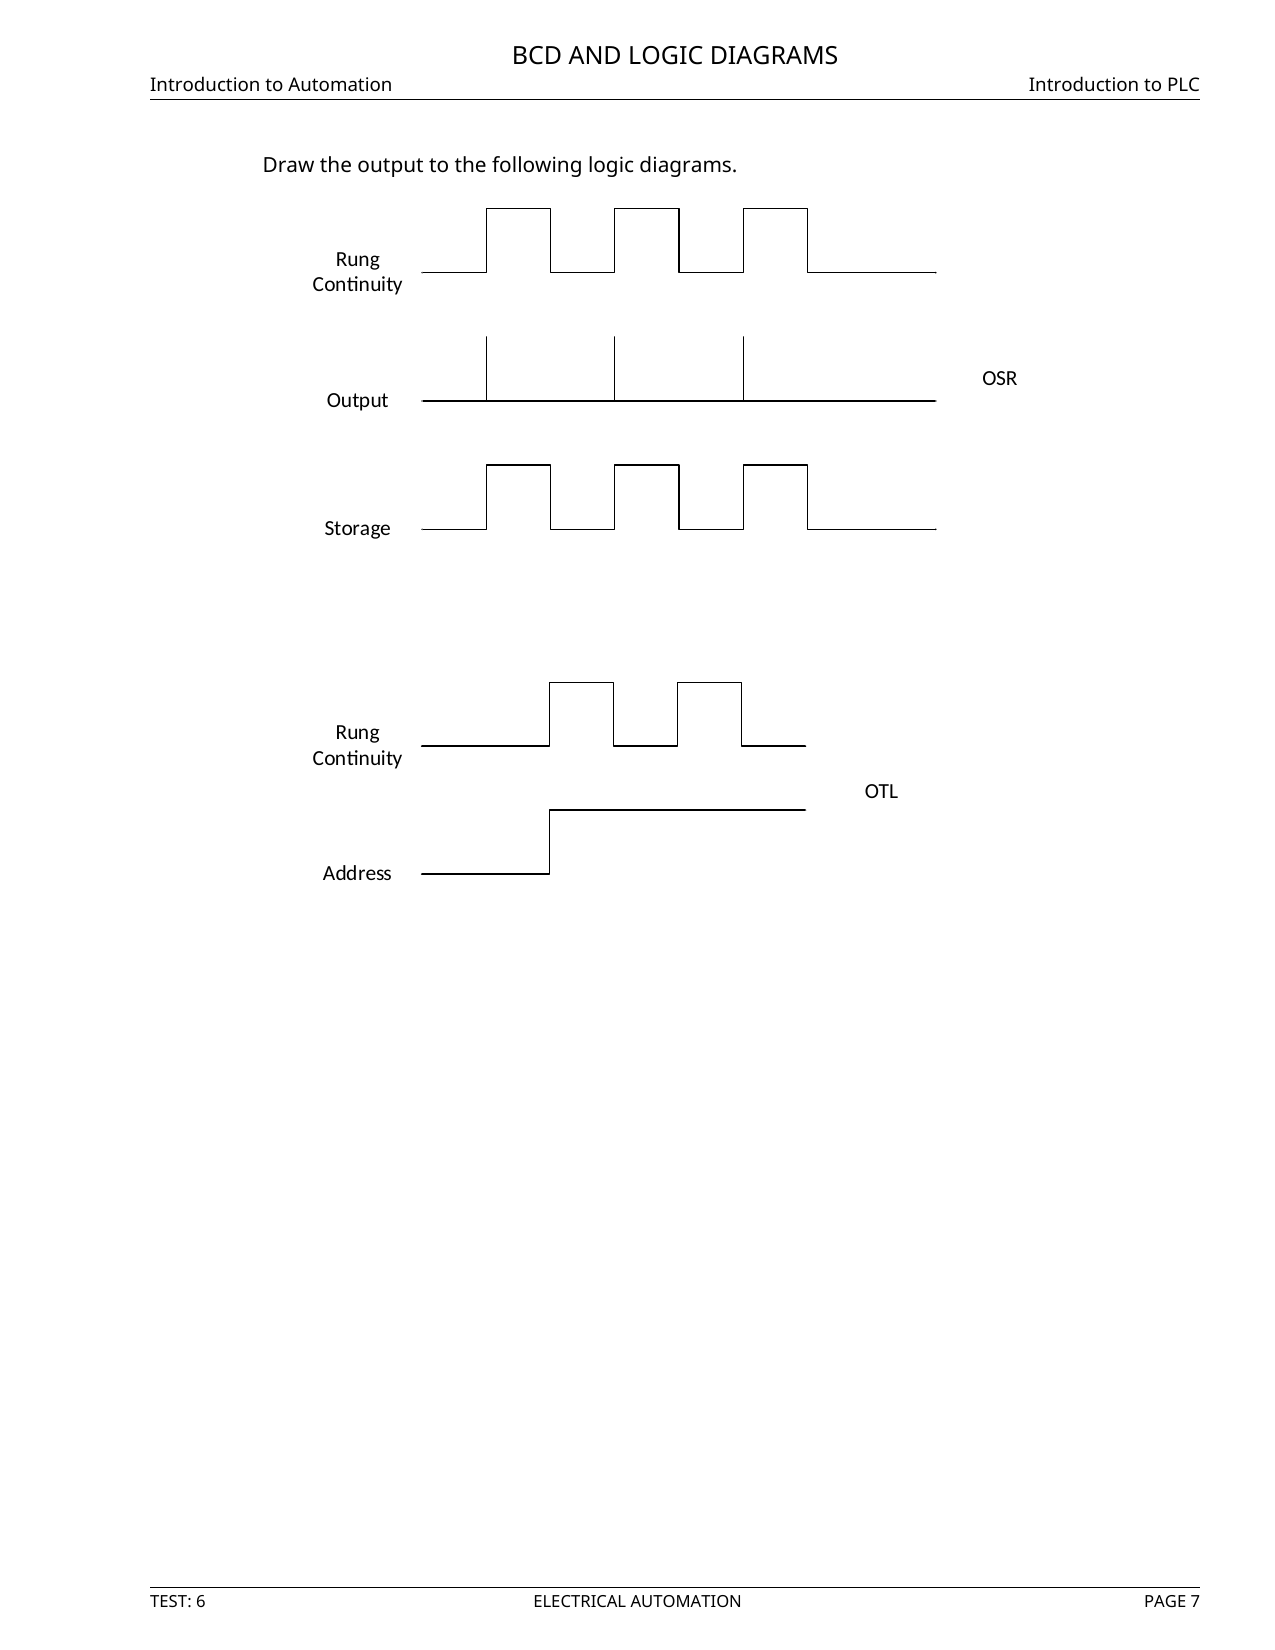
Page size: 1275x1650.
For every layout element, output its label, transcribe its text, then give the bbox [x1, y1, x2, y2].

text Draw the output to the following logic diagrams. [262, 150, 1200, 179]
